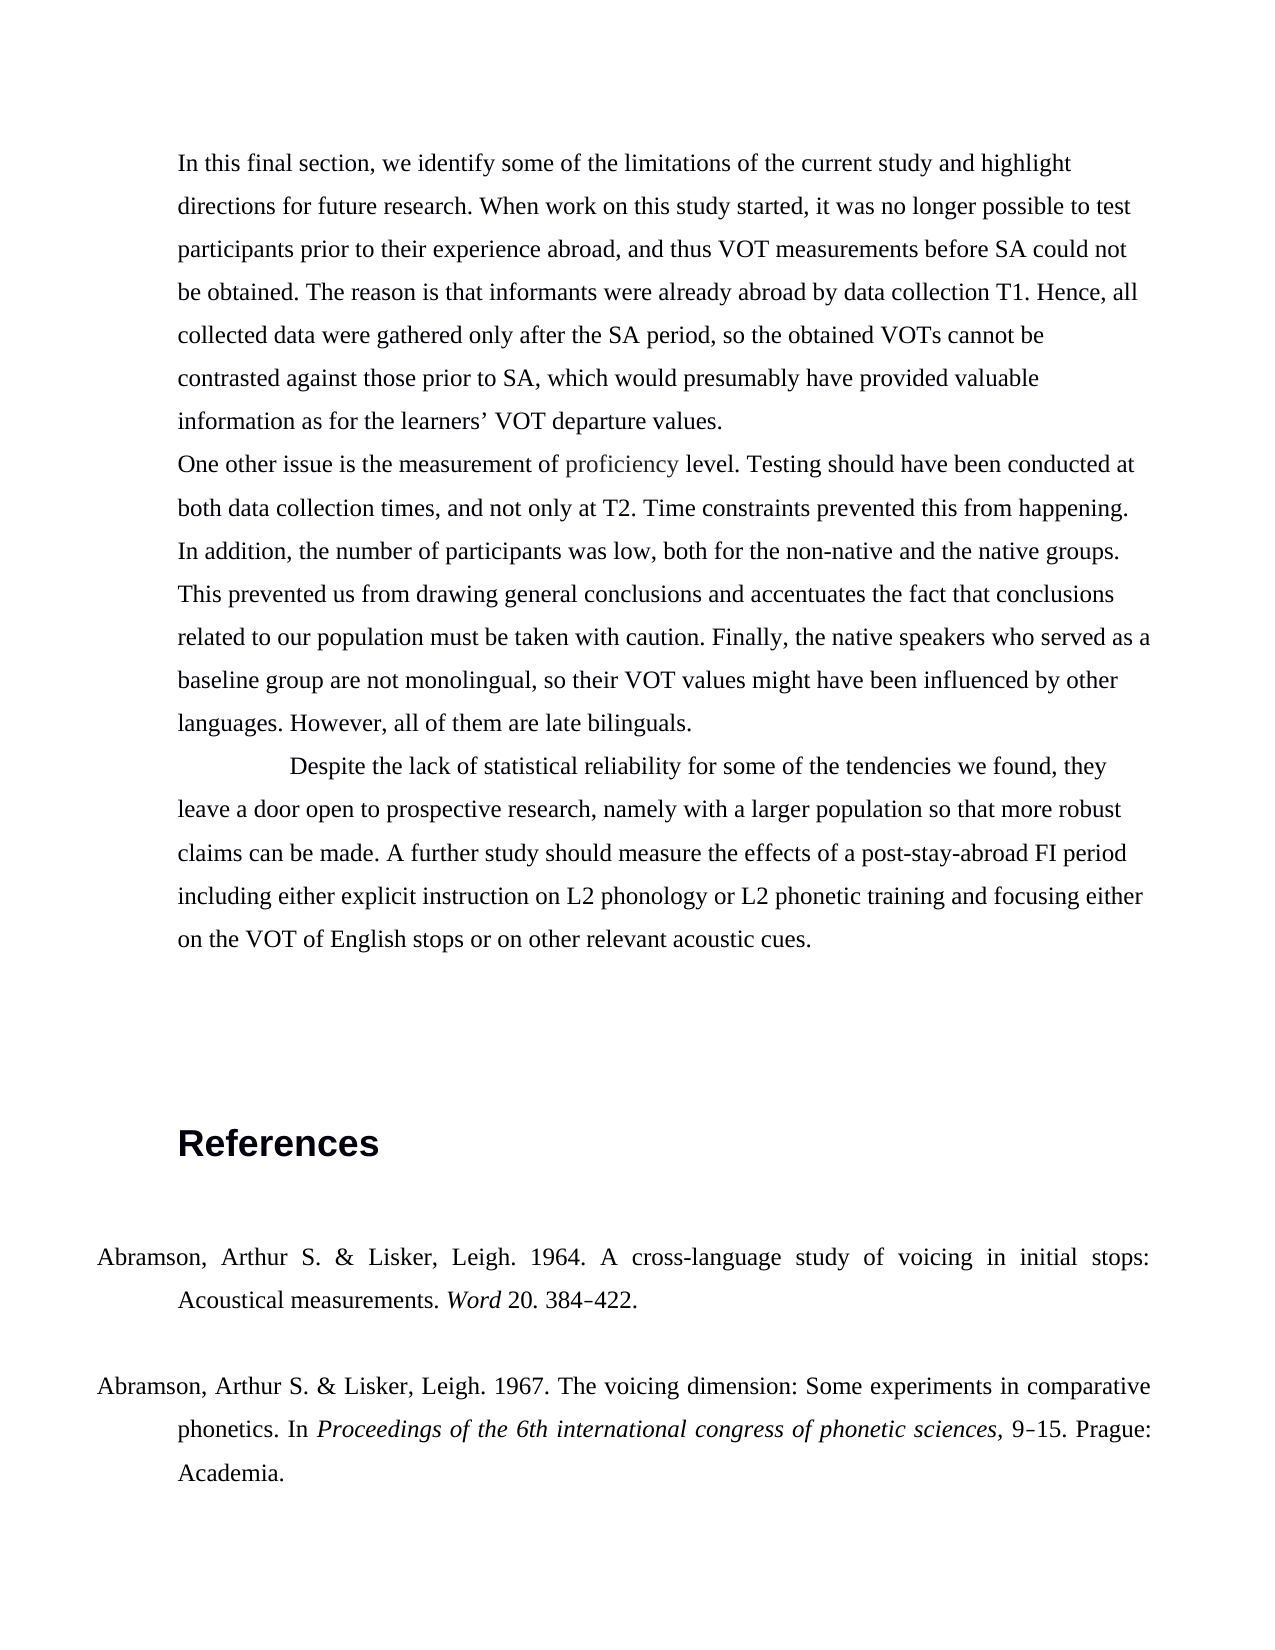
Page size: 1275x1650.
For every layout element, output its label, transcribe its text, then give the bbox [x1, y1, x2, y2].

text Abramson, Arthur S. & Lisker, Leigh. 1967. The voicing dimension: Some experiments in comparative phonetics. In Proceedings of the 6th international congress of phonetic sciences, 9–15. Prague: Academia. [97, 1371, 1152, 1487]
text In addition, the number of participants was low, both for the non-native and the native groups. This prevented us from drawing general conclusions and accentuates the fact that conclusions related to our population must be taken with caution. Finally, the native speakers who served as a baseline group are not monolingual, so their VOT values might have been influenced by other languages. However, all of them are late bilinguals. [177, 536, 1152, 737]
text Abramson, Arthur S. & Lisker, Leigh. 1964. A cross-language study of voicing in initial stops: Acoustical measurements. Word 20. 384–422. [97, 1242, 1152, 1314]
text One other issue is the measurement of proficiency level. Testing should have been conducted at both data collection times, and not only at T2. Time constraints prevented this from happening. [177, 449, 1152, 521]
text Despite the lack of statistical reliability for some of the tendencies we found, they leave a door open to prospective research, namely with a larger population so that more robust claims can be made. A further study should measure the effects of a post-stay-abroad FI period including either explicit instruction on L2 phonology or L2 phonetic training and focusing either on the VOT of English stops or on other relevant acoustic cues. [177, 751, 1152, 953]
text In this final section, we identify some of the limitations of the current study and highlight directions for future research. When work on this study started, it was no longer possible to test participants prior to their experience abroad, and thus VOT measurements before SA could not be obtained. The reason is that informants were already abroad by data collection T1. Hence, all collected data were gathered only after the SA period, so the obtained VOTs cannot be contrasted against those prior to SA, which would presumably have provided valuable information as for the learners’ VOT departure values. [177, 148, 1152, 435]
text References [177, 1121, 1152, 1164]
